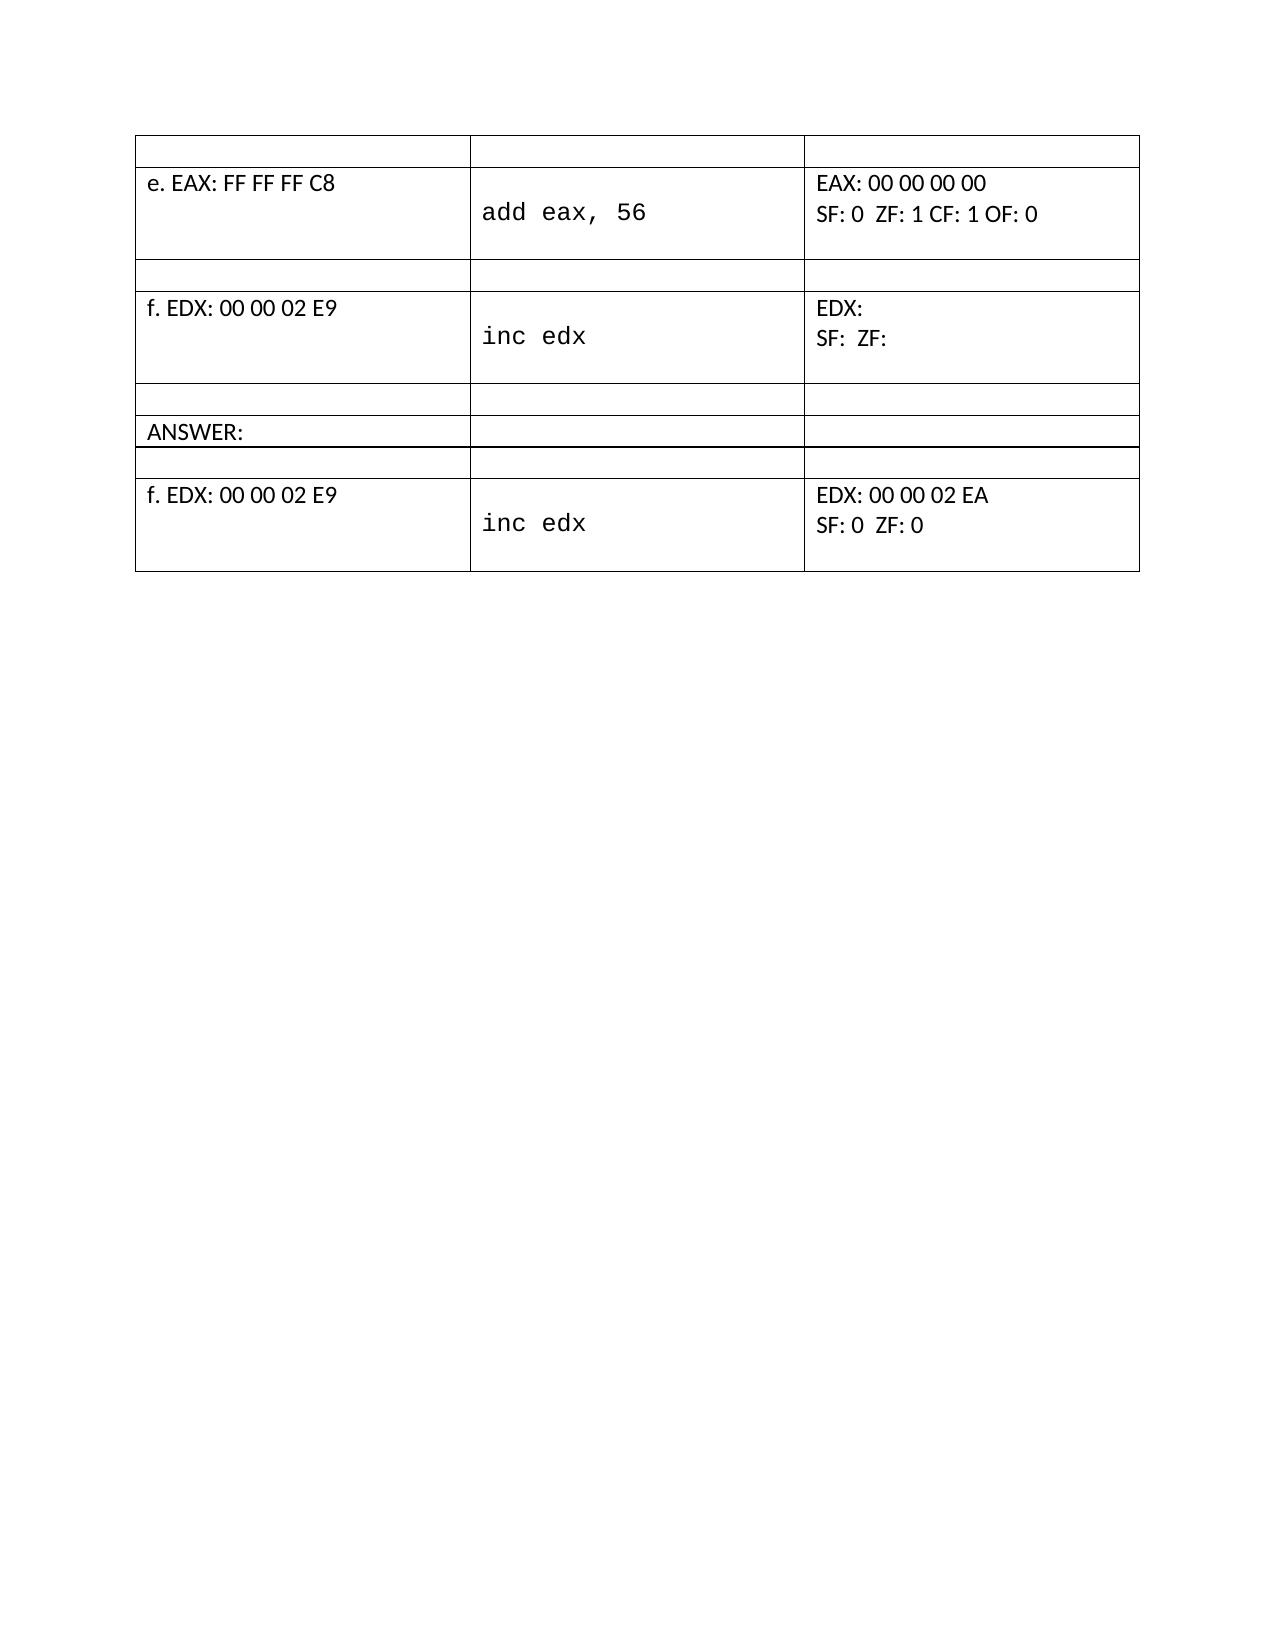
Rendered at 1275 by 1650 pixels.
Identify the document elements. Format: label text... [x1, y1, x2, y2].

table_cell [805, 448, 1139, 478]
table_cell [471, 416, 804, 446]
table_cell [471, 136, 804, 167]
table_cell [805, 260, 1139, 291]
table_cell [805, 384, 1139, 415]
table_cell f. EDX: 00 00 02 E9 [136, 479, 470, 571]
table_cell [805, 136, 1139, 167]
table_cell [471, 384, 804, 415]
table_cell EAX: 00 00 00 00 SF: 0 ZF: 1 CF: 1 OF: 0 [805, 168, 1139, 259]
table_cell inc edx [471, 292, 804, 383]
table_cell inc edx [471, 479, 804, 571]
table_cell EDX: 00 00 02 EA SF: 0 ZF: 0 [805, 479, 1139, 571]
table_cell add eax, 56 [471, 168, 804, 259]
table_cell [805, 416, 1139, 446]
table_cell ANSWER: [136, 416, 470, 446]
table_cell [471, 448, 804, 478]
table_cell f. EDX: 00 00 02 E9 [136, 292, 470, 383]
table_cell [471, 260, 804, 291]
table_cell EDX: SF: ZF: [805, 292, 1139, 383]
table_cell [136, 448, 470, 478]
table_cell e. EAX: FF FF FF C8 [136, 168, 470, 259]
table_cell [136, 384, 470, 415]
table_cell [136, 136, 470, 167]
table_cell [136, 260, 470, 291]
